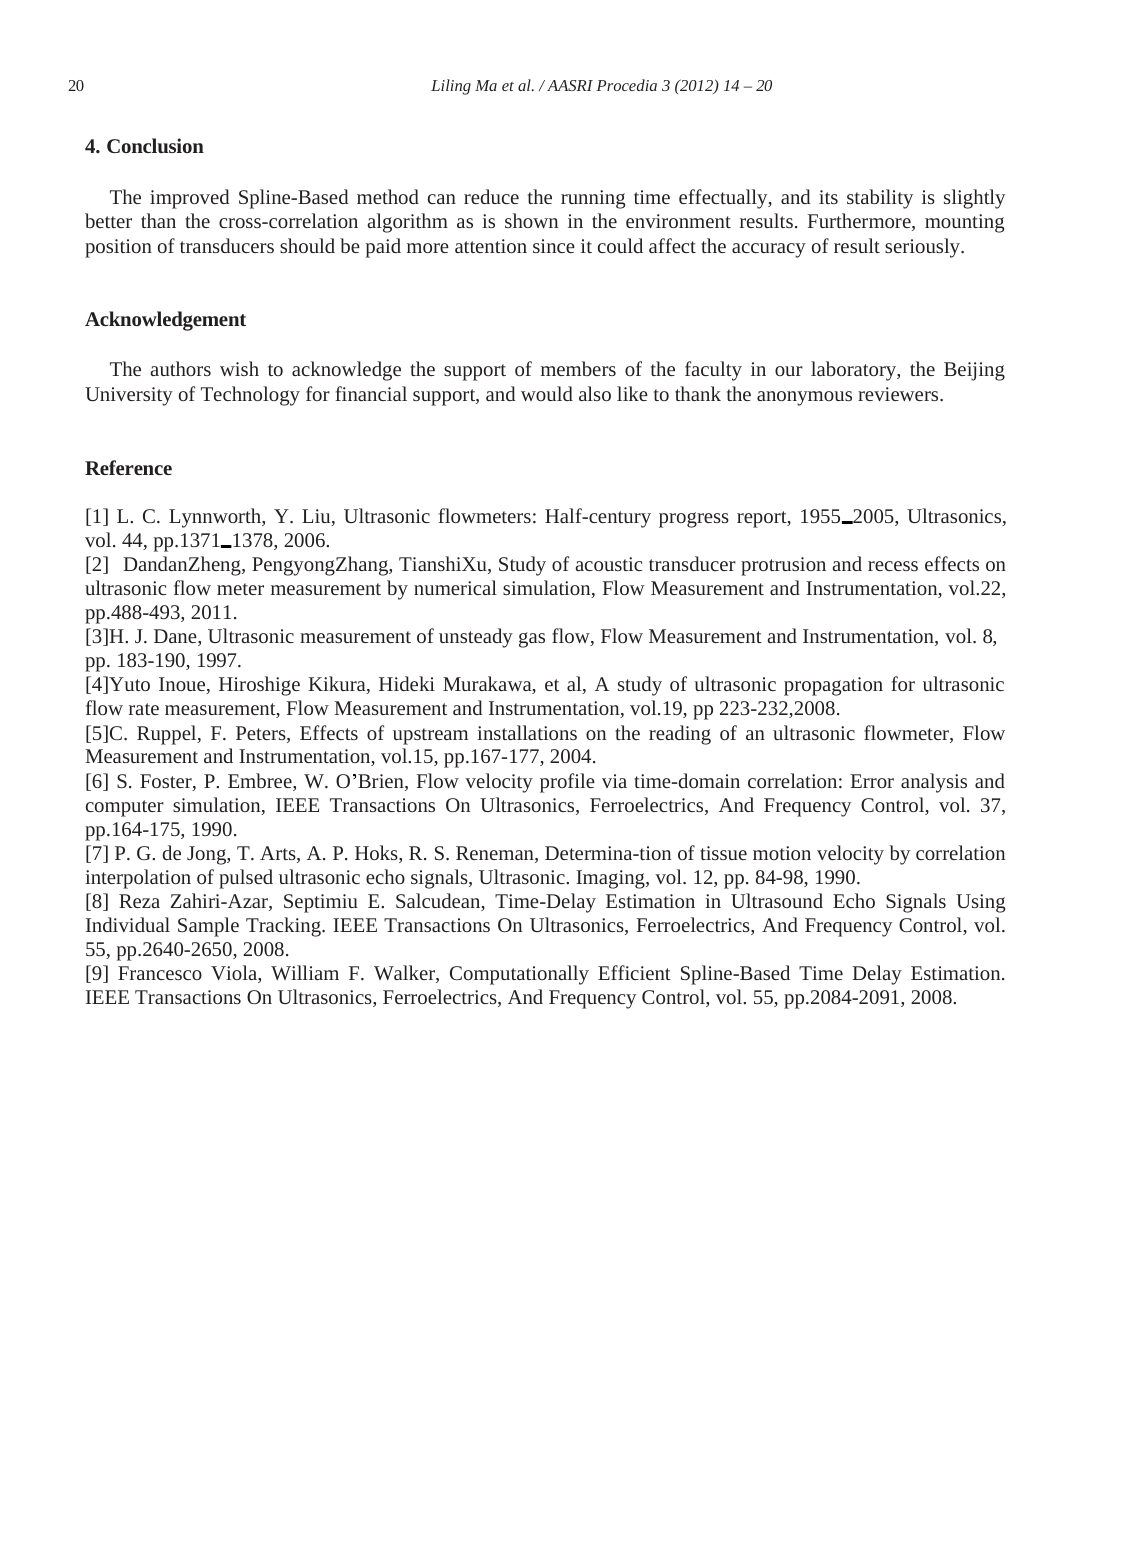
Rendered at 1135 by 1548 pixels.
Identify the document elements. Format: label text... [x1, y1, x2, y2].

subtitle Reference [85, 455, 1072, 479]
text [5]C. Ruppel, F. Peters, Effects of upstream installations on the reading of an ultrasonic flowmeter, Flow Measurement and Instrumentation, vol.15, pp.167-177, 2004. [85, 720, 1007, 768]
list L. C. Lynnworth, Y. Liu, Ultrasonic flowmeters: Half-century progress report, 19552005, Ultrasonics, vol. 44, pp.13711378, 2006. [85, 504, 1007, 552]
subtitle Acknowledgement [85, 307, 1072, 331]
list Francesco Viola, William F. Walker, Computationally Efficient Spline-Based Time Delay Estimation. IEEE Transactions On Ultrasonics, Ferroelectrics, And Frequency Control, vol. 55, pp.2084-2091, 2008. [85, 961, 1007, 1009]
text [4]Yuto Inoue, Hiroshige Kikura, Hideki Murakawa, et al, A study of ultrasonic propagation for ultrasonic flow rate measurement, Flow Measurement and Instrumentation, vol.19, pp 223-232,2008. [85, 672, 1006, 720]
text pp. 183-190, 1997. [85, 648, 1072, 672]
text [3]H. J. Dane, Ultrasonic measurement of unsteady gas flow, Flow Measurement and Instrumentation, vol. 8, [85, 624, 1072, 648]
list Reza Zahiri-Azar, Septimiu E. Salcudean, Time-Delay Estimation in Ultrasound Echo Signals Using Individual Sample Tracking. IEEE Transactions On Ultrasonics, Ferroelectrics, And Frequency Control, vol. 55, pp.2640-2650, 2008. [85, 889, 1007, 961]
list DandanZheng, PengyongZhang, TianshiXu, Study of acoustic transducer protrusion and recess effects on ultrasonic flow meter measurement by numerical simulation, Flow Measurement and Instrumentation, vol.22, pp.488-493, 2011. [85, 552, 1007, 624]
list S. Foster, P. Embree, W. O Brien, Flow velocity profile via time-domain correlation: Error analysis and computer simulation, IEEE Transactions On Ultrasonics, Ferroelectrics, And Frequency Control, vol. 37, pp.164-175, 1990. [85, 769, 1007, 841]
list P. G. de Jong, T. Arts, A. P. Hoks, R. S. Reneman, Determina-tion of tissue motion velocity by correlation interpolation of pulsed ultrasonic echo signals, Ultrasonic. Imaging, vol. 12, pp. 84-98, 1990. [85, 841, 1007, 889]
subtitle Conclusion [85, 134, 1072, 158]
text The authors wish to acknowledge the support of members of the faculty in our laboratory, the Beijing University of Technology for financial support, and would also like to thank the anonymous reviewers. [85, 357, 1007, 406]
text The improved Spline-Based method can reduce the running time effectually, and its stability is slightly better than the cross-correlation algorithm as is shown in the environment results. Furthermore, mounting position of transducers should be paid more attention since it could affect the accuracy of result seriously. [85, 184, 1007, 258]
